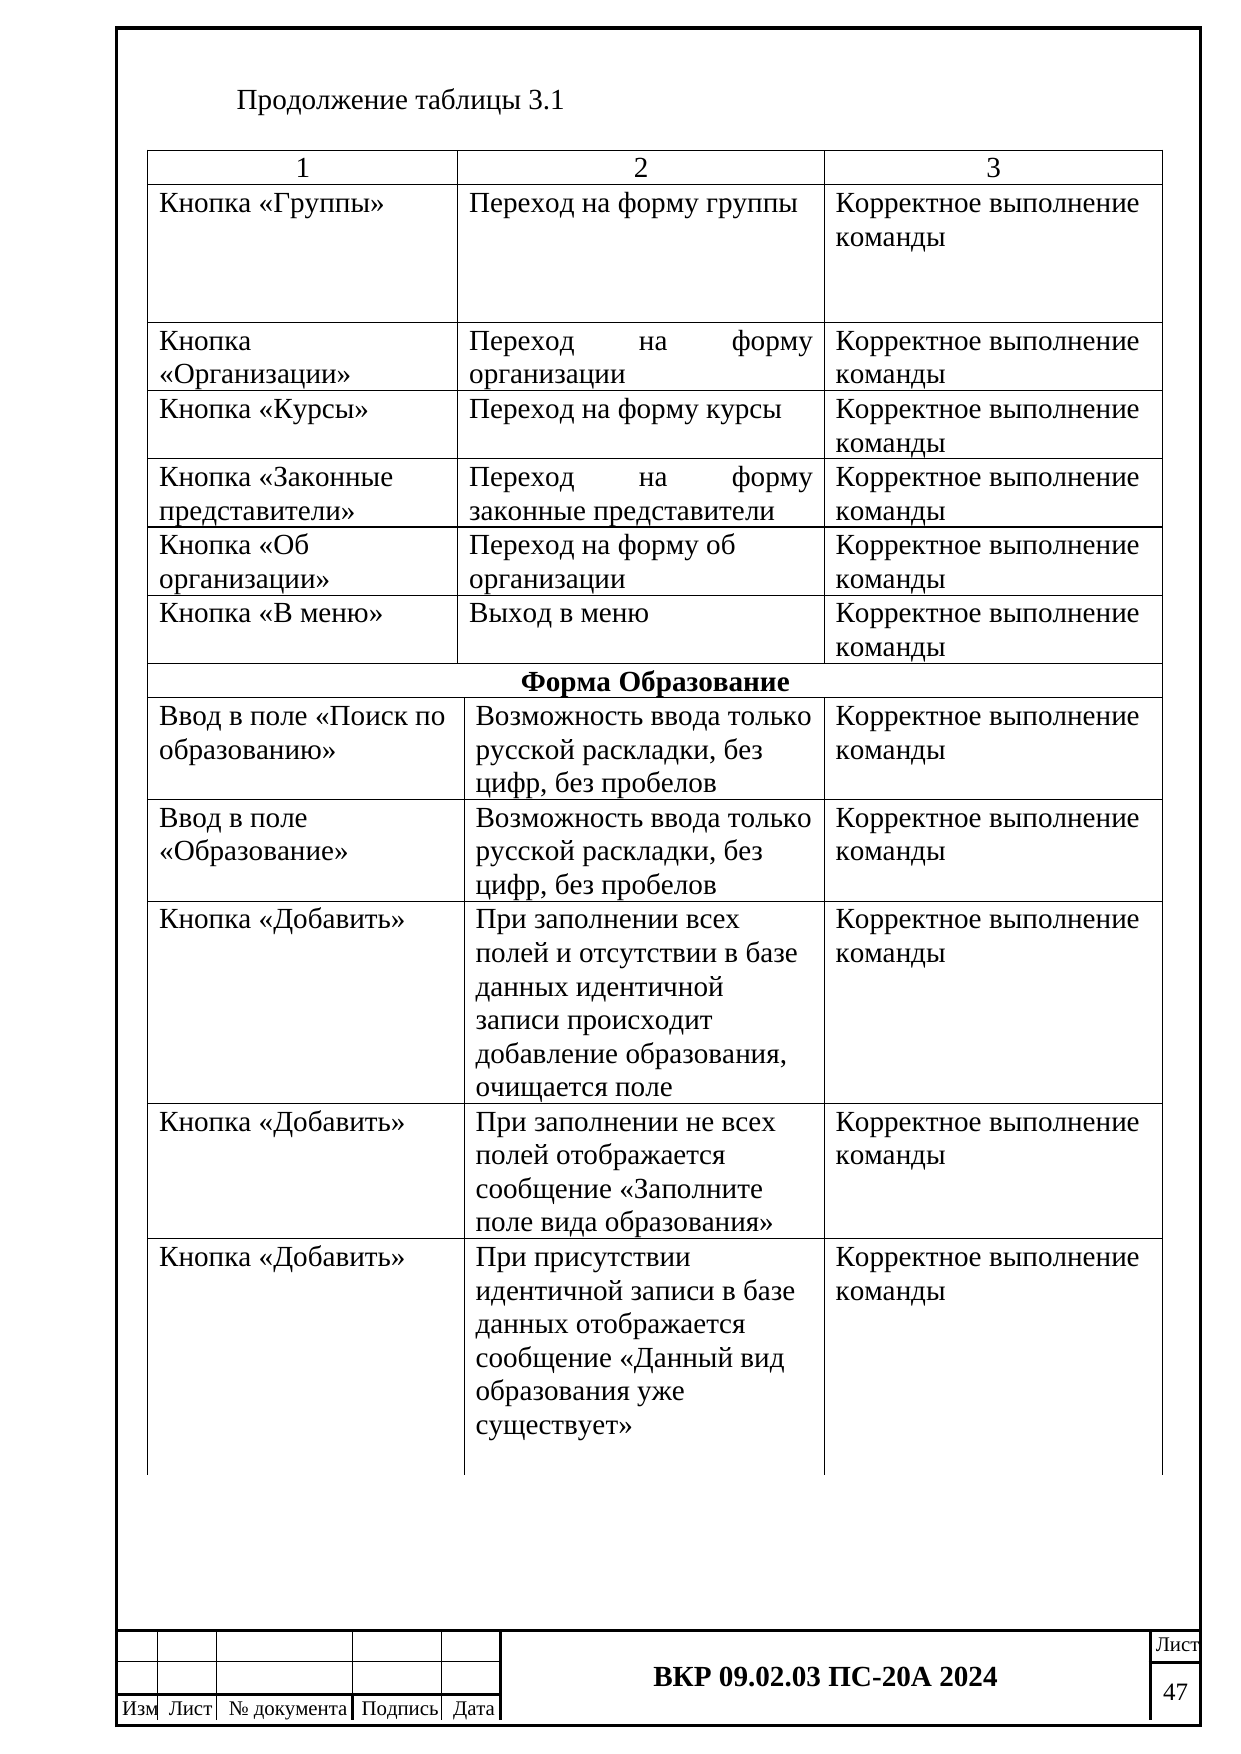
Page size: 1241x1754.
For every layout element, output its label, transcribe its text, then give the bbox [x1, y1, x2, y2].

table_cell Переход на форму законные представители [458, 459, 824, 526]
table_cell Кнопка «Организации» [148, 323, 457, 390]
table_cell Кнопка «Законные представители» [148, 459, 457, 526]
table_cell Ввод в поле «Поиск по образованию» [148, 698, 464, 799]
table_cell Корректное выполнение команды [825, 800, 1162, 901]
table_header 2 [458, 151, 824, 184]
table_cell Корректное выполнение команды [825, 1104, 1162, 1238]
table_header 1 [148, 151, 457, 184]
table_cell При присутствии идентичной записи в базе данных отображается сообщение «Данный вид образования уже существует» [465, 1239, 824, 1475]
table_cell При заполнении всех полей и отсутствии в базе данных идентичной записи происходит добавление образования, очищается поле [465, 902, 824, 1103]
table_cell Корректное выполнение команды [825, 1239, 1162, 1475]
table_cell Кнопка «В меню» [148, 596, 457, 663]
text Продолжение таблицы 3.1 [148, 82, 1169, 116]
table_cell Корректное выполнение команды [825, 698, 1162, 799]
table_cell Возможность ввода только русской раскладки, без цифр, без пробелов [465, 800, 824, 901]
table_cell Корректное выполнение команды [825, 323, 1162, 390]
table_cell Переход на форму группы [458, 185, 824, 322]
table_cell Кнопка «Добавить» [148, 1104, 464, 1238]
table_cell Переход на форму об организации [458, 528, 824, 594]
table_cell Кнопка «Курсы» [148, 391, 457, 458]
table_cell Корректное выполнение команды [825, 902, 1162, 1103]
table_cell Возможность ввода только русской раскладки, без цифр, без пробелов [465, 698, 824, 799]
table_cell Корректное выполнение команды [825, 391, 1162, 458]
table_cell Корректное выполнение команды [825, 596, 1162, 663]
table_cell Корректное выполнение команды [825, 459, 1162, 526]
table_cell Корректное выполнение команды [825, 528, 1162, 594]
table_cell Кнопка «Добавить» [148, 902, 464, 1103]
table_cell Переход на форму курсы [458, 391, 824, 458]
table_cell Выход в меню [458, 596, 824, 663]
table_cell При заполнении не всех полей отображается сообщение «Заполните поле вида образования» [465, 1104, 824, 1238]
table_cell Форма Образование [148, 664, 1162, 697]
table_cell Ввод в поле «Образование» [148, 800, 464, 901]
table_cell Кнопка «Об организации» [148, 528, 457, 594]
table_cell Переход на форму организации [458, 323, 824, 390]
table_cell Кнопка «Группы» [148, 185, 457, 322]
table_cell Корректное выполнение команды [825, 185, 1162, 322]
table_header 3 [825, 151, 1162, 184]
table_cell Кнопка «Добавить» [148, 1239, 464, 1475]
